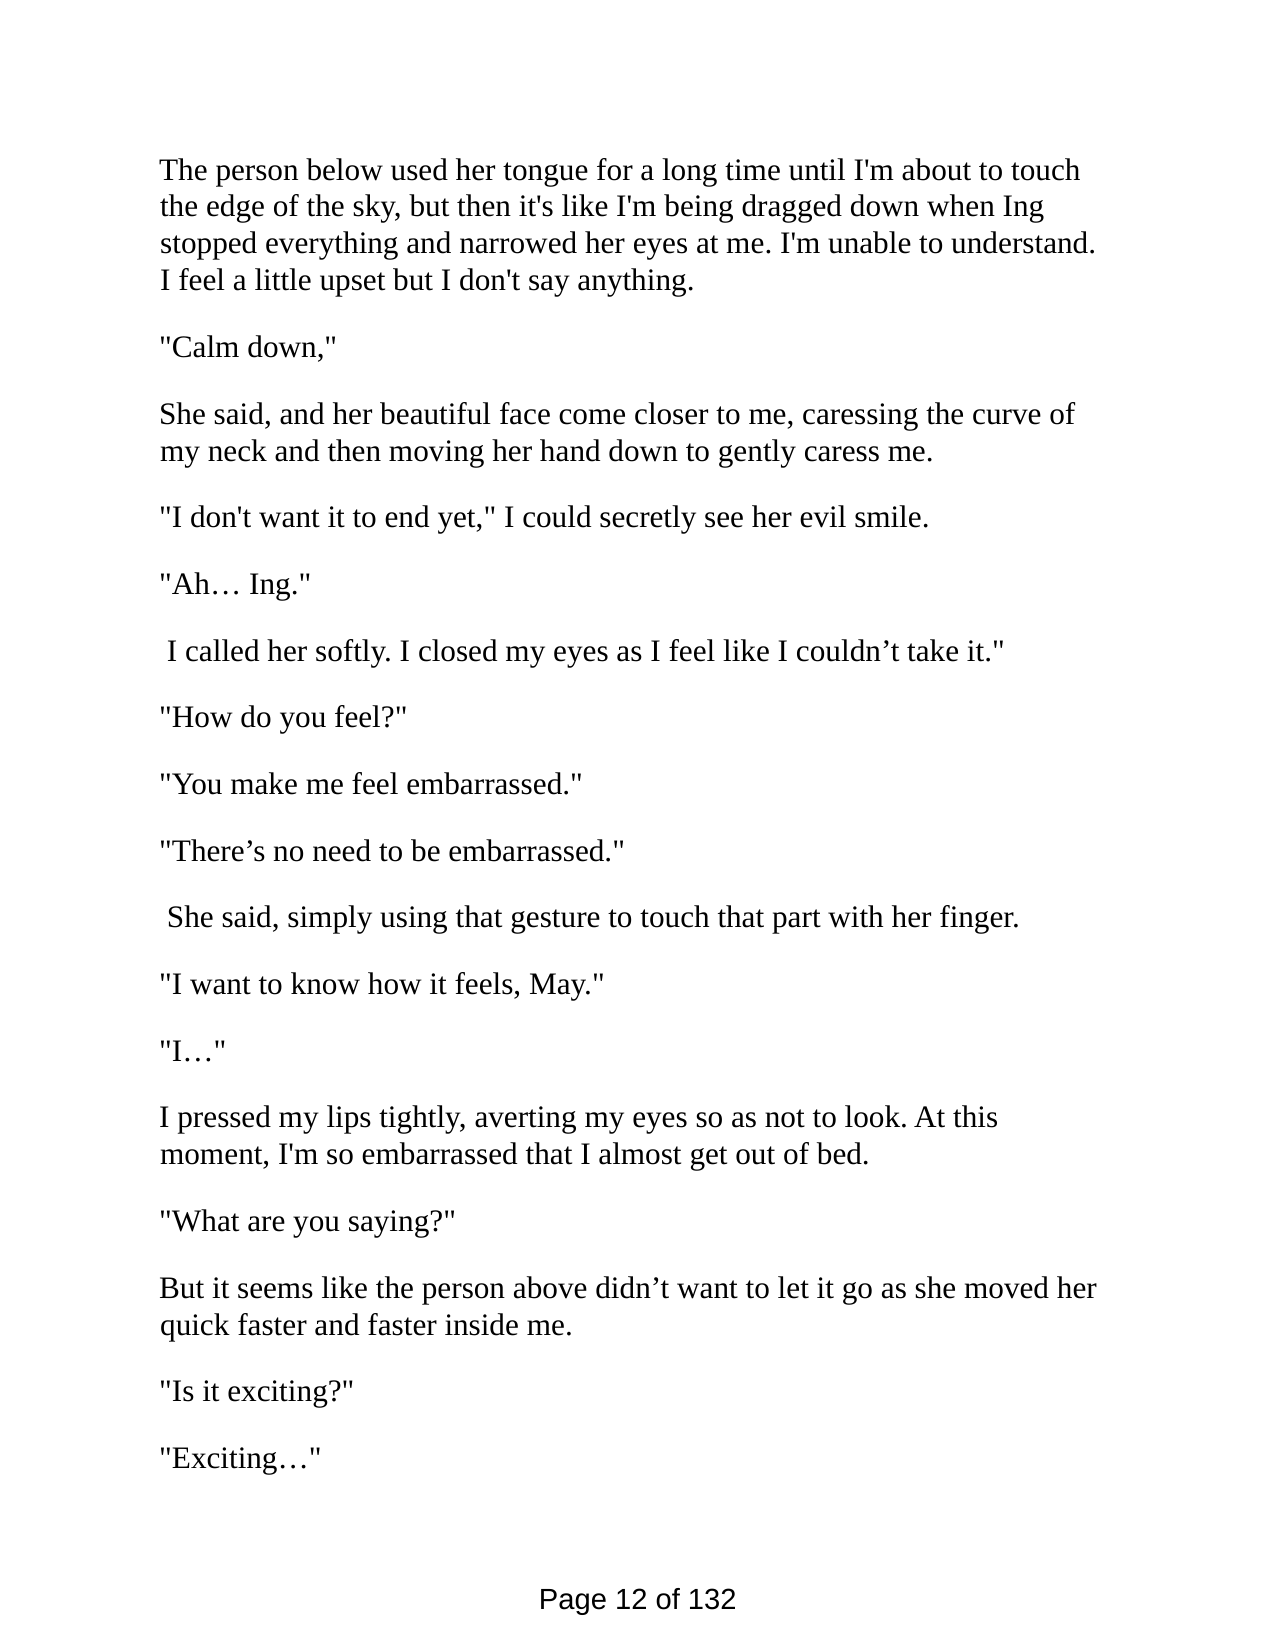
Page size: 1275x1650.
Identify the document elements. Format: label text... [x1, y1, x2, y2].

text "You make me feel embarrassed." [159, 765, 1113, 801]
text "Exciting…" [159, 1439, 1113, 1475]
text "How do you feel?" [159, 699, 1113, 734]
text "Calm down," [159, 328, 1113, 364]
text "There’s no need to be embarrassed." [159, 832, 1113, 868]
text "I…" [159, 1032, 1113, 1068]
text She said, simply using that gesture to touch that part with her finger. [159, 899, 1113, 934]
text "What are you saying?" [159, 1202, 1113, 1238]
text "I don't want it to end yet," I could secretly see her evil smile. [159, 499, 1113, 534]
text But it seems like the person above didn’t want to let it go as she moved her quick faster and faster inside me. [159, 1269, 1113, 1342]
text "I want to know how it feels, May." [159, 965, 1113, 1001]
text I pressed my lips tightly, averting my eyes so as not to look. At this moment, I'm so embarrassed that I almost get out of bed. [159, 1099, 1113, 1172]
text She said, and her beautiful face come closer to me, caressing the curve of my neck and then moving her hand down to gently caress me. [159, 395, 1113, 468]
text I called her softly. I closed my eyes as I feel like I couldn’t take it." [159, 632, 1113, 668]
text "Is it exciting?" [159, 1373, 1113, 1408]
text "Ah… Ing." [159, 565, 1113, 601]
text The person below used her tongue for a long time until I'm about to touch the edge of the sky, but then it's like I'm being dragged down when Ing stopped everything and narrowed her eyes at me. I'm unable to understand. I feel a little upset but I don't say anything. [159, 151, 1113, 298]
